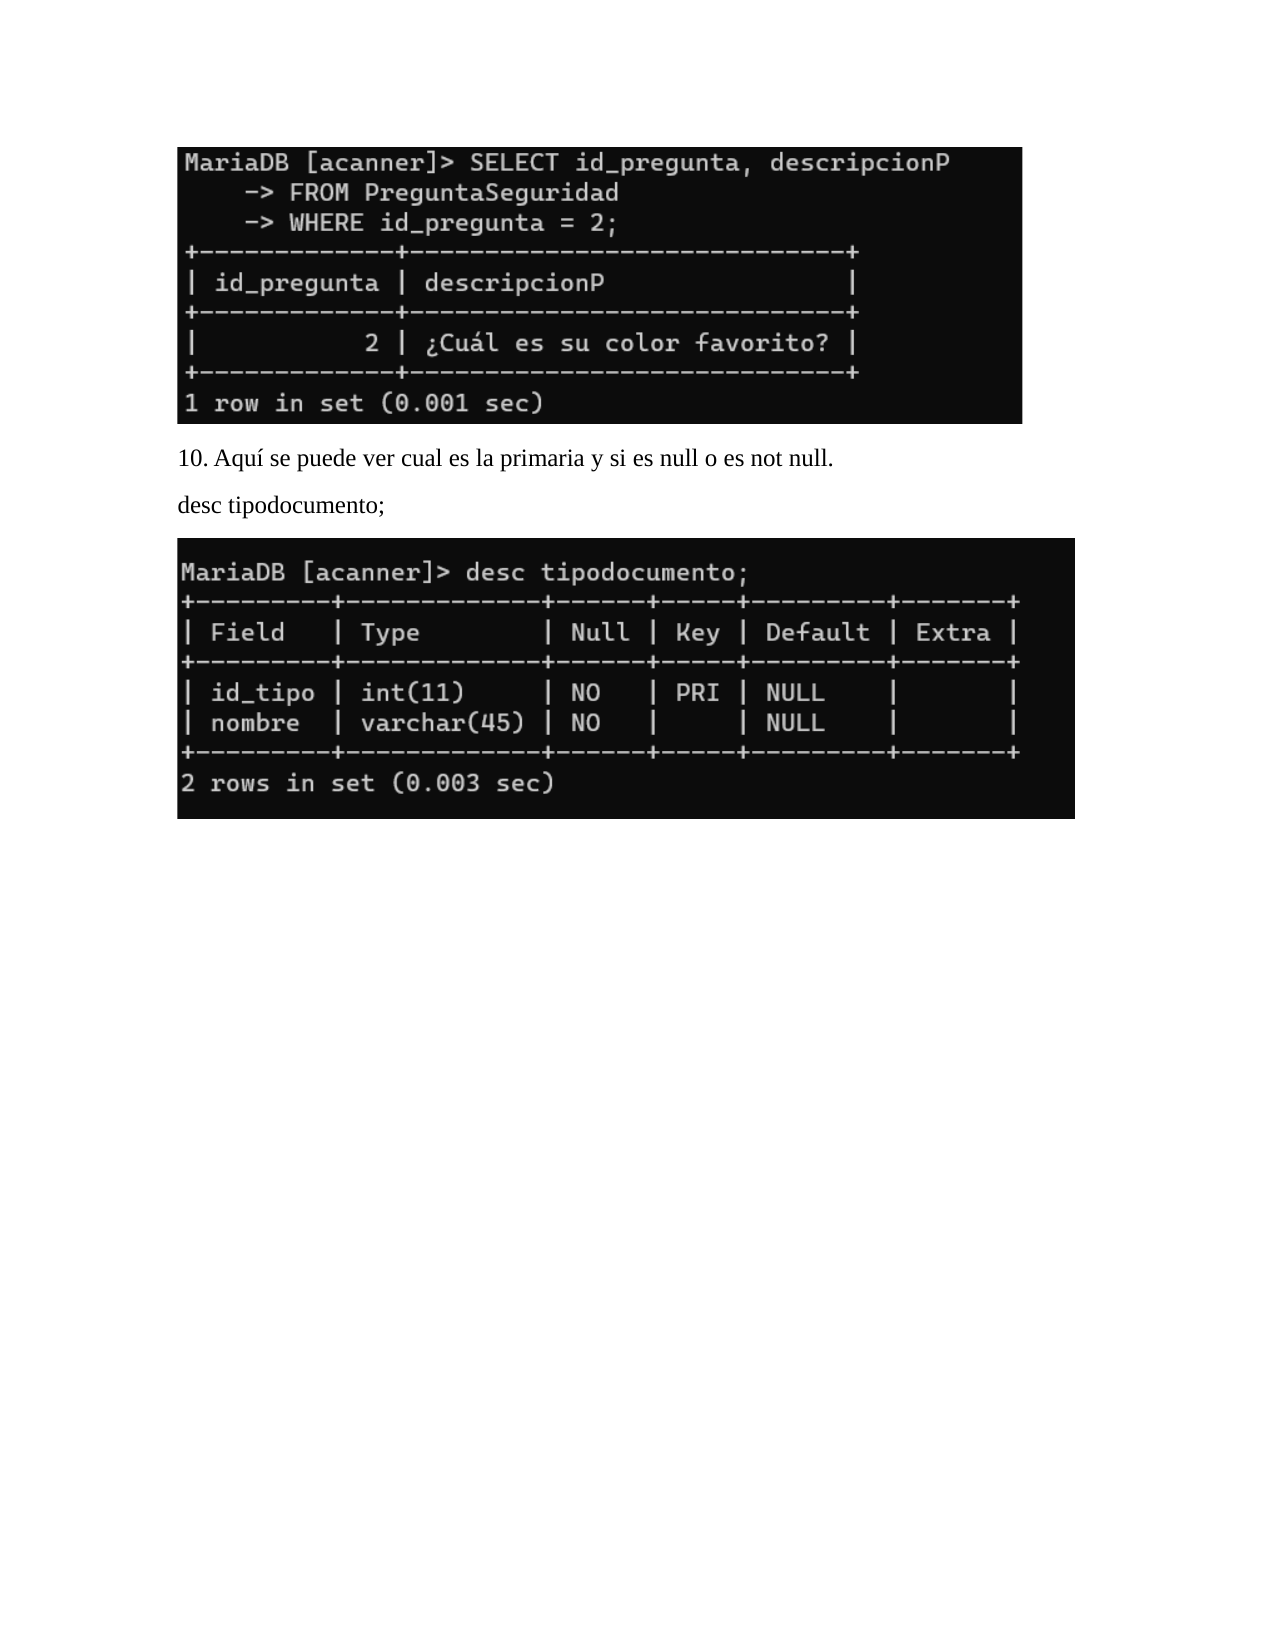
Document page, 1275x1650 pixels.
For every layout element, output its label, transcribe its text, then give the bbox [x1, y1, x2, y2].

picture [177, 147, 1023, 424]
text desc tipodocumento; [177, 490, 1098, 519]
text 10. Aquí se puede ver cual es la primaria y si es null o es not null. [177, 443, 1098, 471]
picture [177, 538, 1075, 819]
